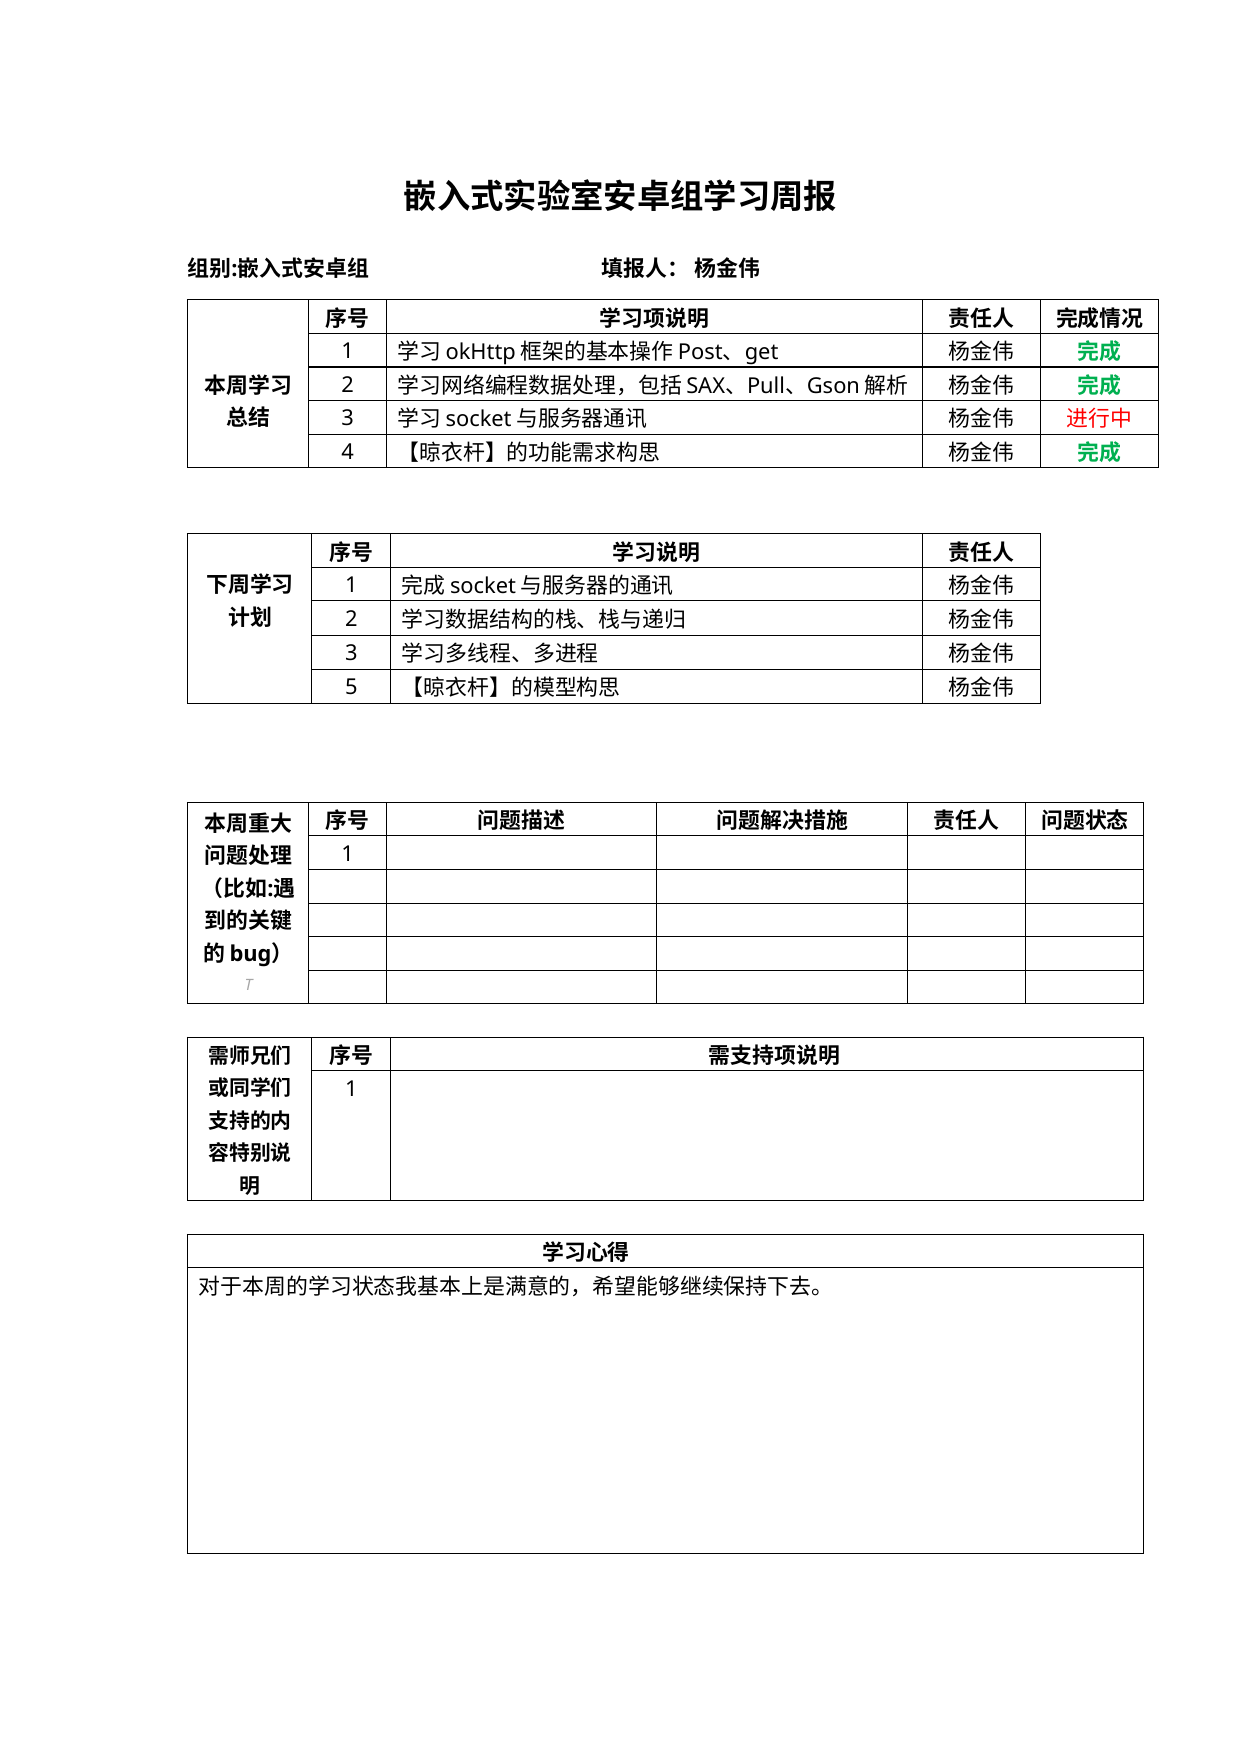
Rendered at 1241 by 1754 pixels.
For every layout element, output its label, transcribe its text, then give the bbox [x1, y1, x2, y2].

table_header 本周学习总结 [188, 300, 308, 467]
table_cell 杨金伟 [923, 670, 1040, 703]
table_cell [387, 870, 656, 902]
table_cell [387, 971, 656, 1003]
table_cell 学习网络编程数据处理，包括SAX、Pull、Gson解析 [387, 368, 922, 400]
table_cell 4 [309, 435, 386, 467]
table_cell 杨金伟 [923, 334, 1040, 366]
table_cell [908, 937, 1025, 969]
table_cell [387, 937, 656, 969]
table_header 本周重大问题处理（比如:遇到的关键的bug） T [188, 803, 308, 1003]
table_cell [1026, 971, 1143, 1003]
table_cell 学习多线程、多进程 [391, 636, 922, 669]
table_header 下周学习计划 [188, 534, 311, 703]
table_cell 5 [312, 670, 390, 703]
table_header 完成情况 [1041, 300, 1158, 333]
table_cell [1026, 836, 1143, 869]
table_header 责任人 [908, 803, 1025, 835]
table_header 序号 [312, 1038, 390, 1070]
table_cell [309, 971, 386, 1003]
table_cell 2 [309, 368, 386, 400]
table_cell [309, 870, 386, 902]
table_cell [908, 904, 1025, 936]
table_header 需支持项说明 [391, 1038, 1143, 1070]
text 组别:嵌入式安卓组 填报人： 杨金伟 [187, 251, 1053, 283]
table_cell [657, 904, 907, 936]
table_header 学习心得 [188, 1235, 1143, 1267]
table_cell 学习socket与服务器通讯 [387, 401, 922, 433]
table_cell 杨金伟 [923, 601, 1040, 634]
table_header 学习项说明 [387, 300, 922, 333]
table_header 问题状态 [1026, 803, 1143, 835]
table_header 序号 [309, 803, 386, 835]
table_cell 杨金伟 [923, 636, 1040, 669]
table_cell 完成socket与服务器的通讯 [391, 568, 922, 600]
table_header 学习说明 [391, 534, 922, 567]
table_cell 杨金伟 [923, 435, 1040, 467]
table_cell [387, 836, 656, 869]
table_cell 完成 [1041, 334, 1158, 366]
table_cell [908, 836, 1025, 869]
table_header 需师兄们或同学们支持的内容特别说明 [188, 1038, 311, 1200]
table_cell 进行中 [1041, 401, 1158, 433]
table_cell [1026, 937, 1143, 969]
table_cell 2 [312, 601, 390, 634]
table_header 序号 [309, 300, 386, 333]
table_cell [387, 904, 656, 936]
table_cell 杨金伟 [923, 368, 1040, 400]
table_cell [657, 937, 907, 969]
table_cell [657, 971, 907, 1003]
table_cell 学习数据结构的栈、栈与递归 [391, 601, 922, 634]
table_cell 【晾衣杆】的功能需求构思 [387, 435, 922, 467]
text 嵌入式实验室安卓组学习周报 [187, 162, 1053, 227]
table_cell [1026, 870, 1143, 902]
table_cell [657, 870, 907, 902]
table_cell 杨金伟 [923, 568, 1040, 600]
table_cell 【晾衣杆】的模型构思 [391, 670, 922, 703]
table_header 责任人 [923, 300, 1040, 333]
table_cell 1 [309, 836, 386, 869]
table_cell 3 [312, 636, 390, 669]
table_header 问题描述 [387, 803, 656, 835]
table_cell 完成 [1041, 368, 1158, 400]
table_cell [309, 904, 386, 936]
table_cell 1 [309, 334, 386, 366]
table_cell 1 [312, 1071, 390, 1200]
table_cell 1 [312, 568, 390, 600]
table_cell [657, 836, 907, 869]
table_header 问题解决措施 [657, 803, 907, 835]
table_cell 完成 [1041, 435, 1158, 467]
table_cell 杨金伟 [923, 401, 1040, 433]
table_header 责任人 [923, 534, 1040, 567]
table_cell [908, 870, 1025, 902]
table_header 序号 [312, 534, 390, 567]
table_cell 3 [309, 401, 386, 433]
table_cell [1026, 904, 1143, 936]
table_cell [391, 1071, 1143, 1200]
table_cell 对于本周的学习状态我基本上是满意的，希望能够继续保持下去。 [188, 1268, 1143, 1553]
table_cell 学习okHttp框架的基本操作Post、get [387, 334, 922, 366]
table_cell [309, 937, 386, 969]
table_cell [908, 971, 1025, 1003]
